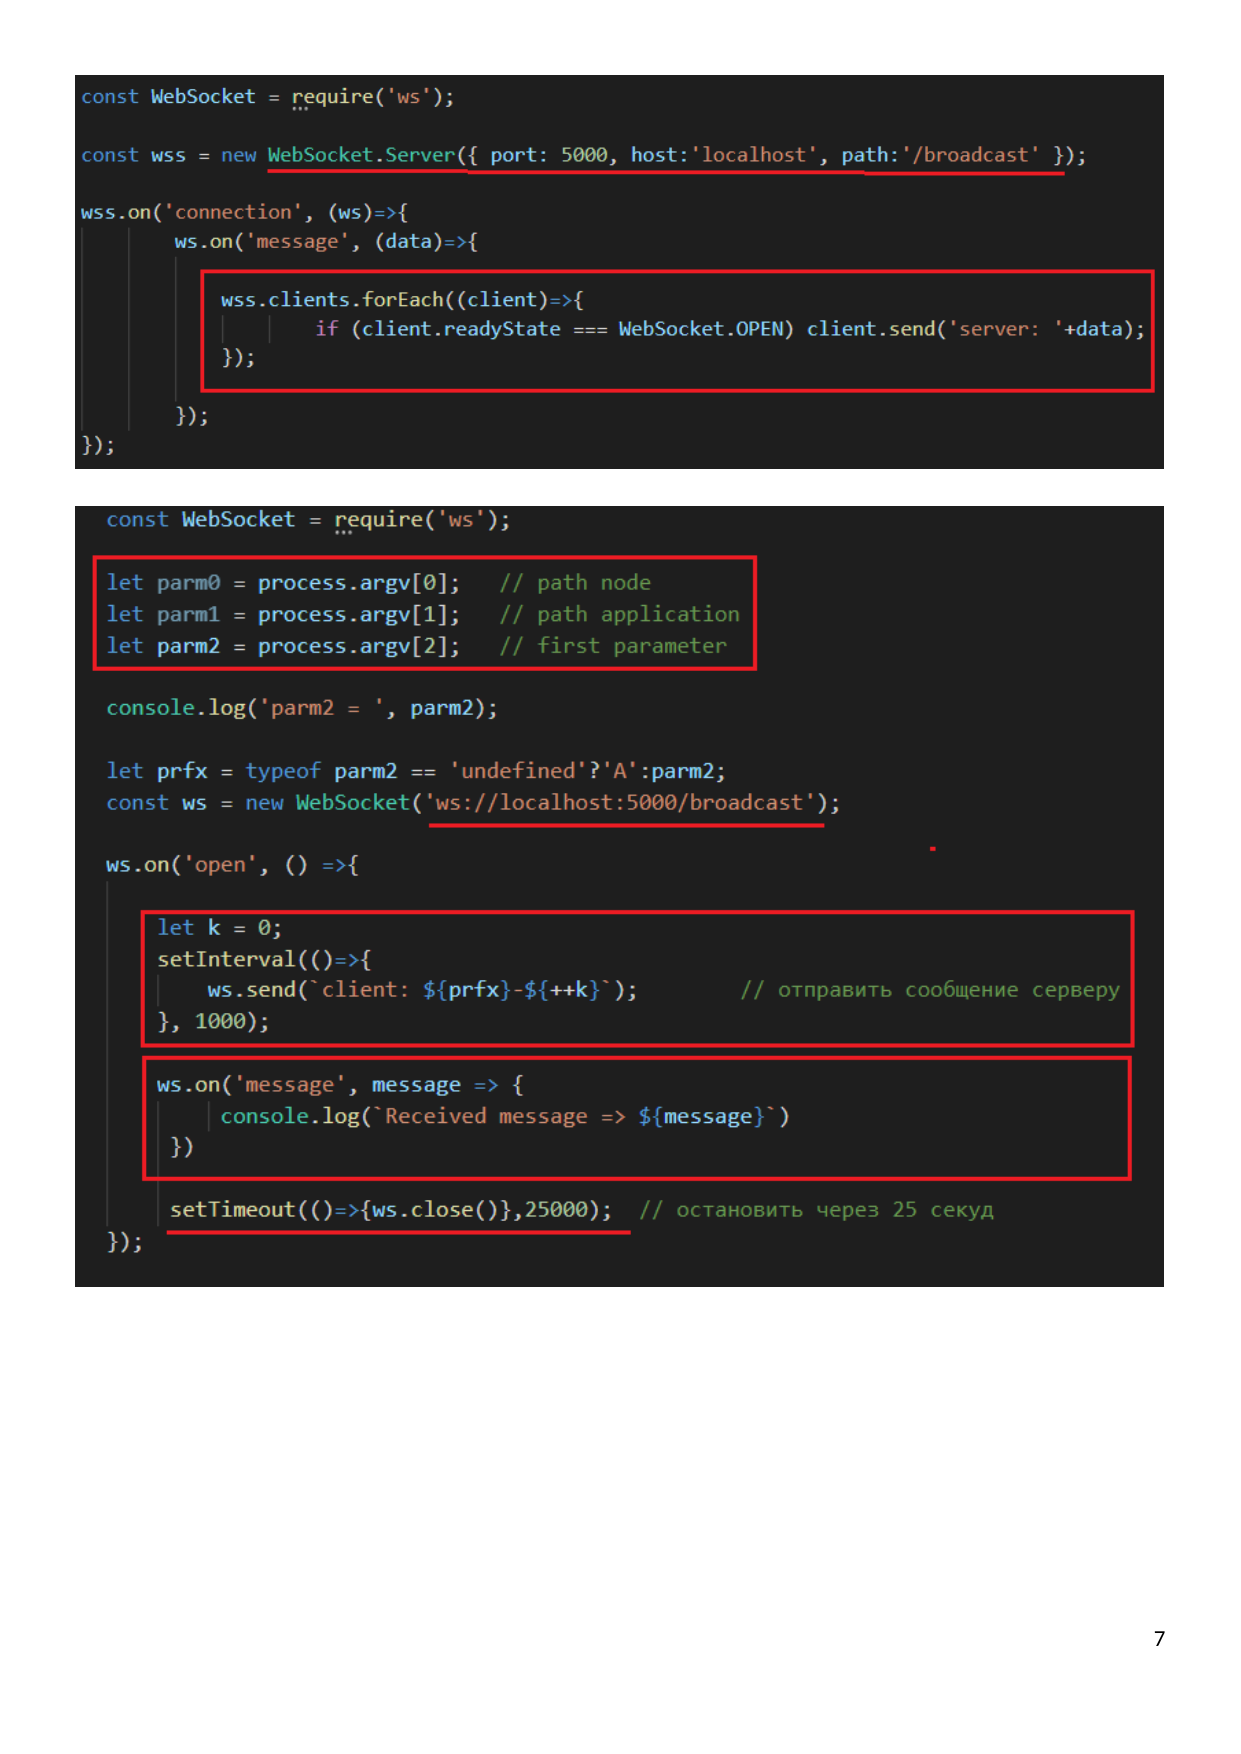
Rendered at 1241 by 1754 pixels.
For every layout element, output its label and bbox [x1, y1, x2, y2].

picture [75, 75, 1164, 469]
picture [75, 506, 1164, 1287]
